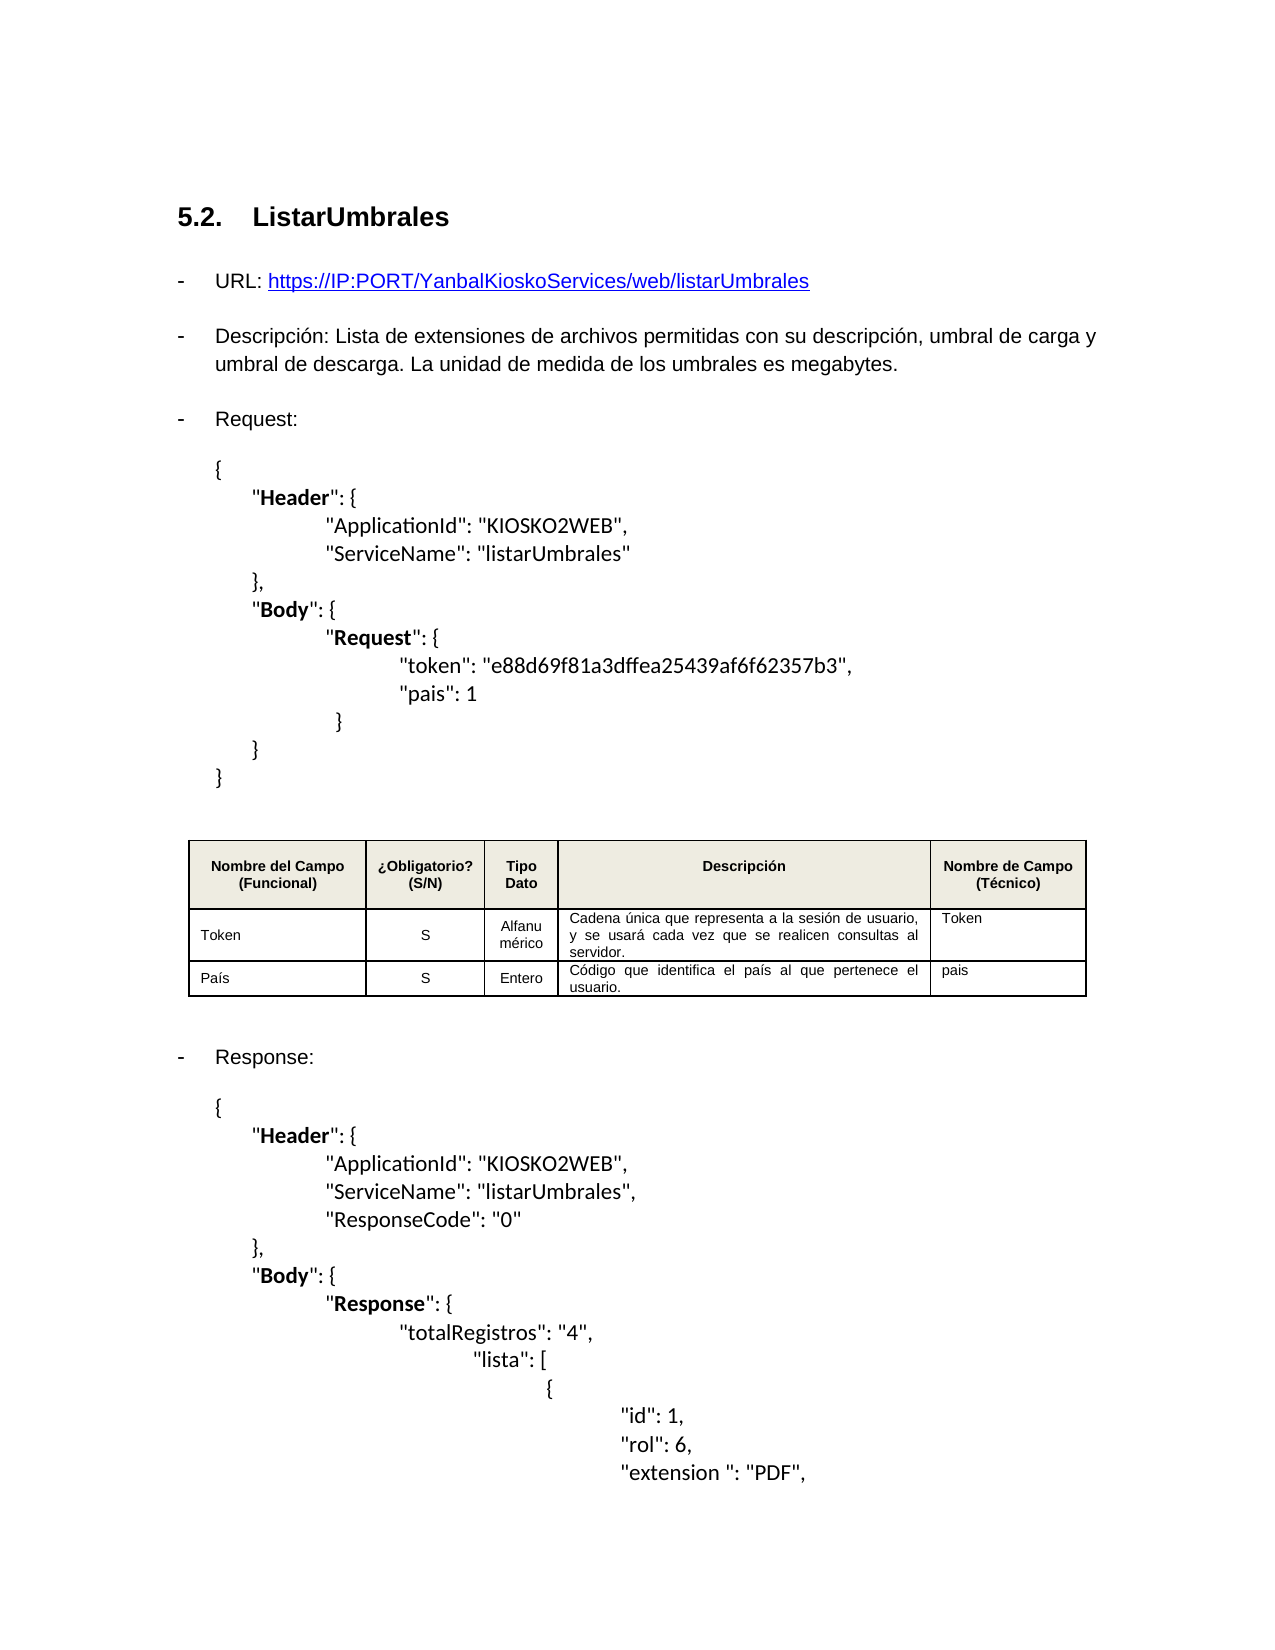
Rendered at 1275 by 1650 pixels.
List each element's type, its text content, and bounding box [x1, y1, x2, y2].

text "ResponseCode": "0" [177, 1206, 1098, 1233]
table_header Tipo Dato [485, 841, 557, 908]
text "lista": [ [177, 1346, 1098, 1374]
text "Header": { [215, 483, 1098, 511]
text "totalRegistros": "4", [177, 1318, 1098, 1346]
text } [215, 707, 1098, 735]
text } [215, 735, 1098, 763]
table_cell S [367, 962, 484, 995]
text "ApplicationId": "KIOSKO2WEB", [177, 1149, 1098, 1177]
list Request: [177, 406, 1098, 431]
subtitle ListarUmbrales [177, 201, 1098, 232]
table_cell Alfanumérico [485, 910, 557, 960]
text "Body": { [177, 1262, 1098, 1289]
list URL: https://IP:PORT/YanbalKioskoServices/web/listarUmbrales [177, 269, 1098, 293]
table_header Descripción [559, 841, 930, 908]
text }, [215, 567, 1098, 595]
text "extension ": "PDF", [251, 1458, 1098, 1486]
text "ApplicationId": "KIOSKO2WEB", [215, 511, 1098, 539]
table_cell Código que identifica el país al que pertenece el usuario. [559, 962, 930, 995]
text { [215, 455, 1098, 483]
table_header Nombre del Campo (Funcional) [190, 841, 365, 908]
text "Request": { [215, 623, 1098, 651]
text "id": 1, [251, 1402, 1098, 1430]
text { [177, 1374, 1098, 1402]
table_cell Token [931, 910, 1085, 960]
list Response: [177, 1045, 1098, 1069]
text }, [177, 1233, 1098, 1262]
text "token": "e88d69f81a3dffea25439af6f62357b3", [215, 651, 1098, 679]
table_cell S [367, 910, 484, 960]
text { [215, 1093, 1098, 1121]
table_cell Token [190, 910, 365, 960]
table_header ¿Obligatorio? (S/N) [367, 841, 484, 908]
list Descripción: Lista de extensiones de archivos permitidas con su descripción, umbral de carga y umbral de descarga. La unidad de medida de los umbrales es megabytes. [177, 324, 1098, 375]
text "ServiceName": "listarUmbrales", [177, 1177, 1098, 1206]
table_cell País [190, 962, 365, 995]
table_cell Entero [485, 962, 557, 995]
text "Response": { [177, 1289, 1098, 1318]
text "Header": { [215, 1121, 1098, 1149]
table_cell pais [931, 962, 1085, 995]
text "rol": 6, [251, 1430, 1098, 1458]
text } [215, 763, 1098, 791]
table_header Nombre de Campo (Técnico) [931, 841, 1085, 908]
text "pais": 1 [362, 679, 1098, 707]
table_cell Cadena única que representa a la sesión de usuario, y se usará cada vez que se realicen consultas al servidor. [559, 910, 930, 960]
text "Body": { [215, 595, 1098, 623]
text "ServiceName": "listarUmbrales" [215, 539, 1098, 567]
